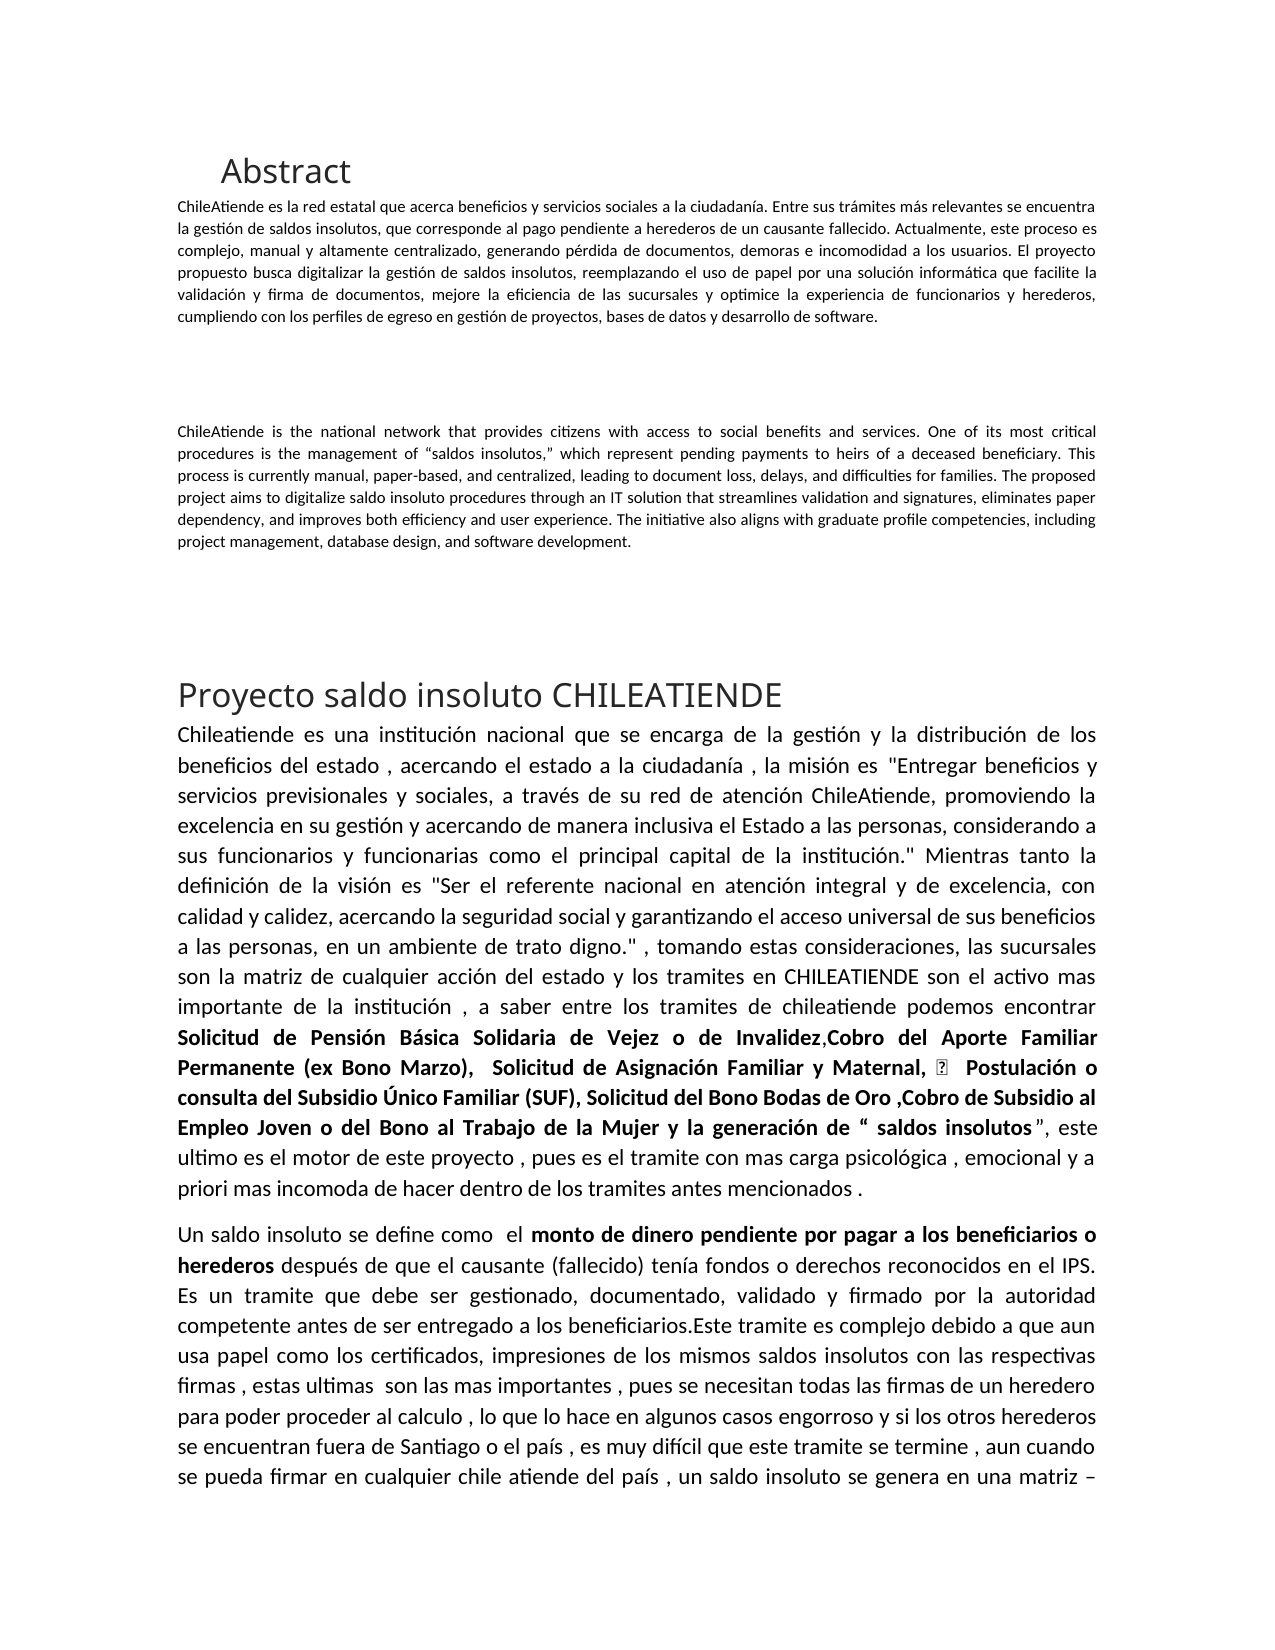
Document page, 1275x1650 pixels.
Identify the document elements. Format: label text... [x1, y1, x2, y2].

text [177, 1221, 1098, 1490]
text ChileAtiende is the national network that provides citizens with access to social benefits and services. One of its most critical procedures is the management of “saldos insolutos,” which represent pending payments to heirs of a deceased beneficiary. This process is currently manual, paper-based, and centralized, leading to document loss, delays, and difficulties for families. The proposed project aims to digitalize saldo insoluto procedures through an IT solution that streamlines validation and signatures, eliminates paper dependency, and improves both efficiency and user experience. The initiative also aligns with graduate profile competencies, including project management, database design, and software development. [177, 422, 1098, 551]
text ChileAtiende es la red estatal que acerca beneficios y servicios sociales a la ciudadanía. Entre sus trámites más relevantes se encuentra la gestión de saldos insolutos, que corresponde al pago pendiente a herederos de un causante fallecido. Actualmente, este proceso es complejo, manual y altamente centralizado, generando pérdida de documentos, demoras e incomodidad a los usuarios. El proyecto propuesto busca digitalizar la gestión de saldos insolutos, reemplazando el uso de papel por una solución informática que facilite la validación y firma de documentos, mejore la eficiencia de las sucursales y optimice la experiencia de funcionarios y herederos, cumpliendo con los perfiles de egreso en gestión de proyectos, bases de datos y desarrollo de software. [177, 197, 1098, 326]
subtitle Abstract [177, 148, 1098, 193]
text Chileatiende es una institución nacional que se encarga de la gestión y la distribución de los beneficios del estado , acercando el estado a la ciudadanía , la misión es "Entregar beneficios y servicios previsionales y sociales, a través de su red de atención ChileAtiende, promoviendo la excelencia en su gestión y acercando de manera inclusiva el Estado a las personas, considerando a sus funcionarios y funcionarias como el principal capital de la institución." Mientras tanto la definición de la visión es "Ser el referente nacional en atención integral y de excelencia, con calidad y calidez, acercando la seguridad social y garantizando el acceso universal de sus beneficios a las personas, en un ambiente de trato digno." , tomando estas consideraciones, las sucursales son la matriz de cualquier acción del estado y los tramites en CHILEATIENDE son el activo mas importante de la institución , a saber entre los tramites de chileatiende podemos encontrar Solicitud de Pensión Básica Solidaria de Vejez o de Invalidez,Cobro del Aporte Familiar Permanente (ex Bono Marzo), Solicitud de Asignación Familiar y Maternal,  Postulación o consulta del Subsidio Único Familiar (SUF), Solicitud del Bono Bodas de Oro ,Cobro de Subsidio al Empleo Joven o del Bono al Trabajo de la Mujer y la generación de “ saldos insolutos”, este ultimo es el motor de este proyecto , pues es el tramite con mas carga psicológica , emocional y a priori mas incomoda de hacer dentro de los tramites antes mencionados . [177, 721, 1098, 1202]
subtitle Proyecto saldo insoluto CHILEATIENDE [177, 672, 1098, 717]
